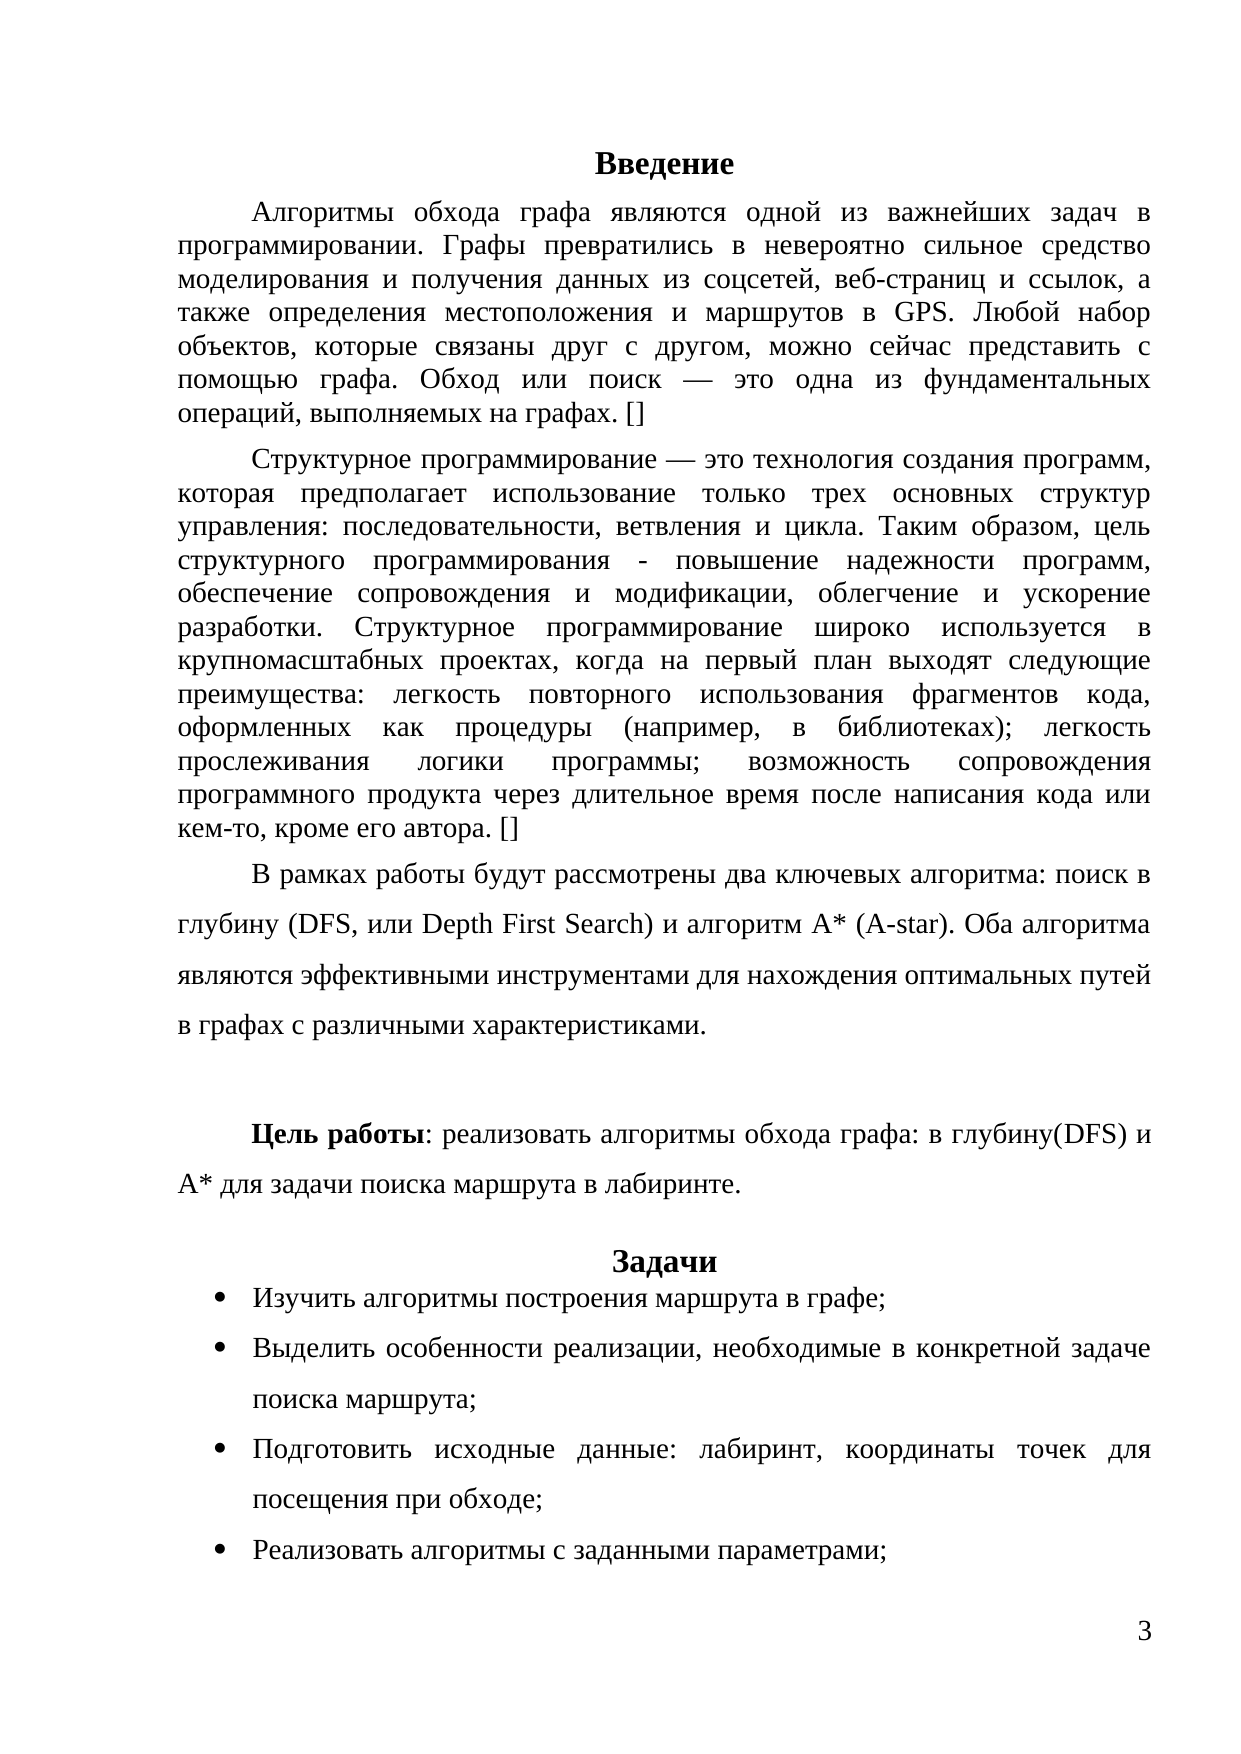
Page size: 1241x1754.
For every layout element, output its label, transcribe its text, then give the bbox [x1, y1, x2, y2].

subtitle Задачи [177, 1242, 1152, 1280]
text Алгоритмы обхода графа являются одной из важнейших задач в программировании. Графы превратились в невероятно сильное средство моделирования и получения данных из соцсетей, веб-страниц и ссылок, а также определения местоположения и маршрутов в GPS. Любой набор объектов, которые связаны друг с другом, можно сейчас представить с помощью графа. Обход или поиск — это одна из фундаментальных операций, выполняемых на графах. [] [177, 194, 1152, 429]
text В рамках работы будут рассмотрены два ключевых алгоритма: поиск в глубину (DFS, или Depth First Search) и алгоритм A* (A-star). Оба алгоритма являются эффективными инструментами для нахождения оптимальных путей в графах с различными характеристиками. [177, 856, 1152, 1041]
list Выделить особенности реализации, необходимые в конкретной задаче поиска маршрута; [215, 1330, 1152, 1414]
text Цель работы: реализовать алгоритмы обхода графа: в глубину(DFS) и А* для задачи поиска маршрута в лабиринте. [177, 1116, 1152, 1200]
subtitle Введение [177, 143, 1152, 181]
text Структурное программирование — это технология создания программ, которая предполагает использование только трех основных структур управления: последовательности, ветвления и цикла. Таким образом, цель структурного программирования - повышение надежности программ, обеспечение сопровождения и модификации, облегчение и ускорение разработки. Структурное программирование широко используется в крупномасштабных проектах, когда на первый план выходят следующие преимущества: легкость повторного использования фрагментов кода, оформленных как процедуры (например, в библиотеках); легкость прослеживания логики программы; возможность сопровождения программного продукта через длительное время после написания кода или кем-то, кроме его автора. [] [177, 441, 1152, 844]
list Реализовать алгоритмы с заданными параметрами; [215, 1532, 1152, 1566]
list Изучить алгоритмы построения маршрута в графе; [215, 1280, 1152, 1314]
list Подготовить исходные данные: лабиринт, координаты точек для посещения при обходе; [215, 1431, 1152, 1515]
